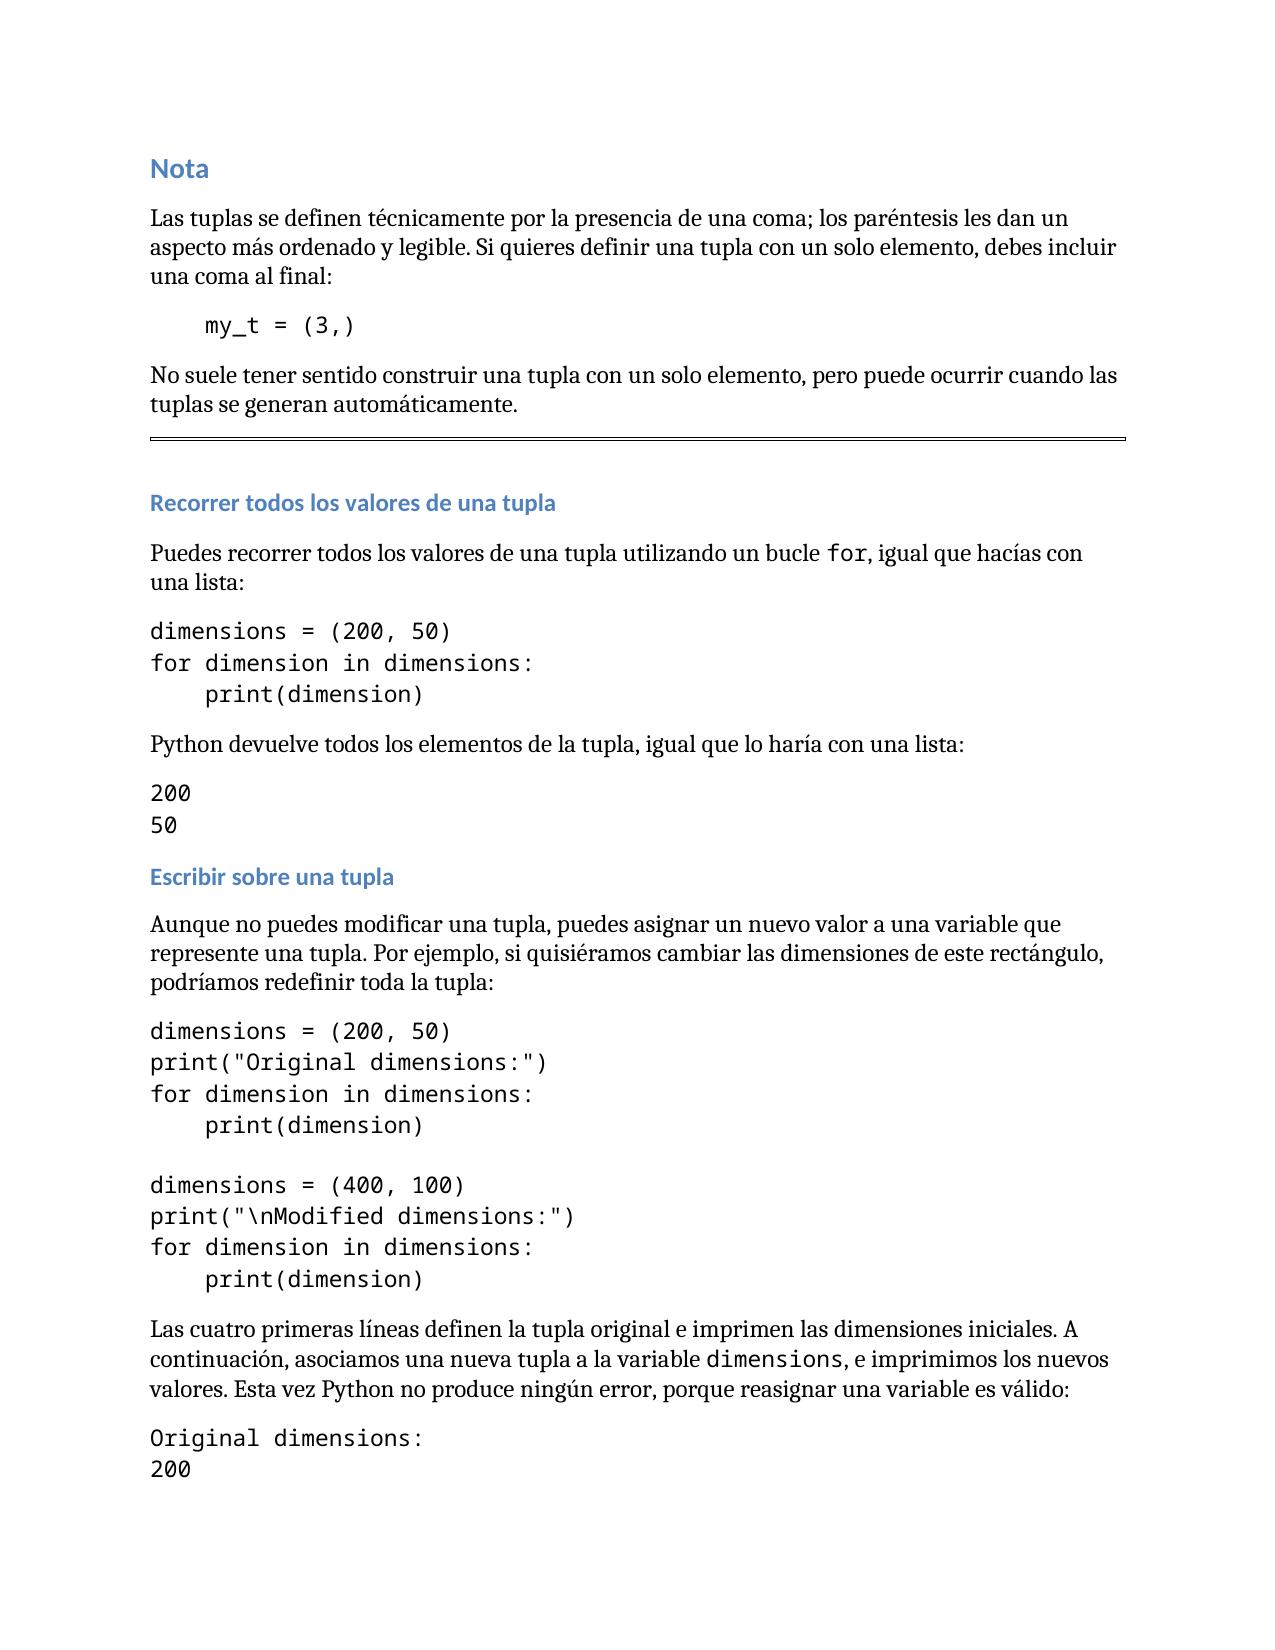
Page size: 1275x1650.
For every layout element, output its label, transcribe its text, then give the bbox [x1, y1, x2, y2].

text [150, 1422, 1125, 1484]
text Puedes recorrer todos los valores de una tupla utilizando un bucle for, igual que hacías con una lista: [150, 537, 1125, 597]
text Las cuatro primeras líneas definen la tupla original e imprimen las dimensiones iniciales. A continuación, asociamos una nueva tupla a la variable dimensions, e imprimimos los nuevos valores. Esta vez Python no produce ningún error, porque reasignar una variable es válido: [150, 1314, 1125, 1403]
text dimensions = (200, 50) for dimension in dimensions: print(dimension) [150, 615, 1125, 709]
subtitle Recorrer todos los valores de una tupla [150, 487, 1125, 518]
subtitle Nota [150, 150, 1125, 186]
text Las tuplas se definen técnicamente por la presencia de una coma; los paréntesis les dan un aspecto más ordenado y legible. Si quieres definir una tupla con un solo elemento, debes incluir una coma al final: [150, 204, 1125, 291]
subtitle Escribir sobre una tupla [150, 861, 1125, 891]
text dimensions = (200, 50) print("Original dimensions:") for dimension in dimensions: print(dimension) dimensions = (400, 100) print("\nModified dimensions:") for dimension in dimensions: print(dimension) [150, 1015, 1125, 1294]
text my_t = (3,) [150, 309, 1125, 341]
text No suele tener sentido construir una tupla con un solo elemento, pero puede ocurrir cuando las tuplas se generan automáticamente. [150, 361, 1125, 419]
text Aunque no puedes modificar una tupla, puedes asignar un nuevo valor a una variable que represente una tupla. Por ejemplo, si quisiéramos cambiar las dimensiones de este rectángulo, podríamos redefinir toda la tupla: [150, 910, 1125, 996]
text Python devuelve todos los elementos de la tupla, igual que lo haría con una lista: [150, 730, 1125, 759]
text 200 50 [150, 777, 1125, 840]
